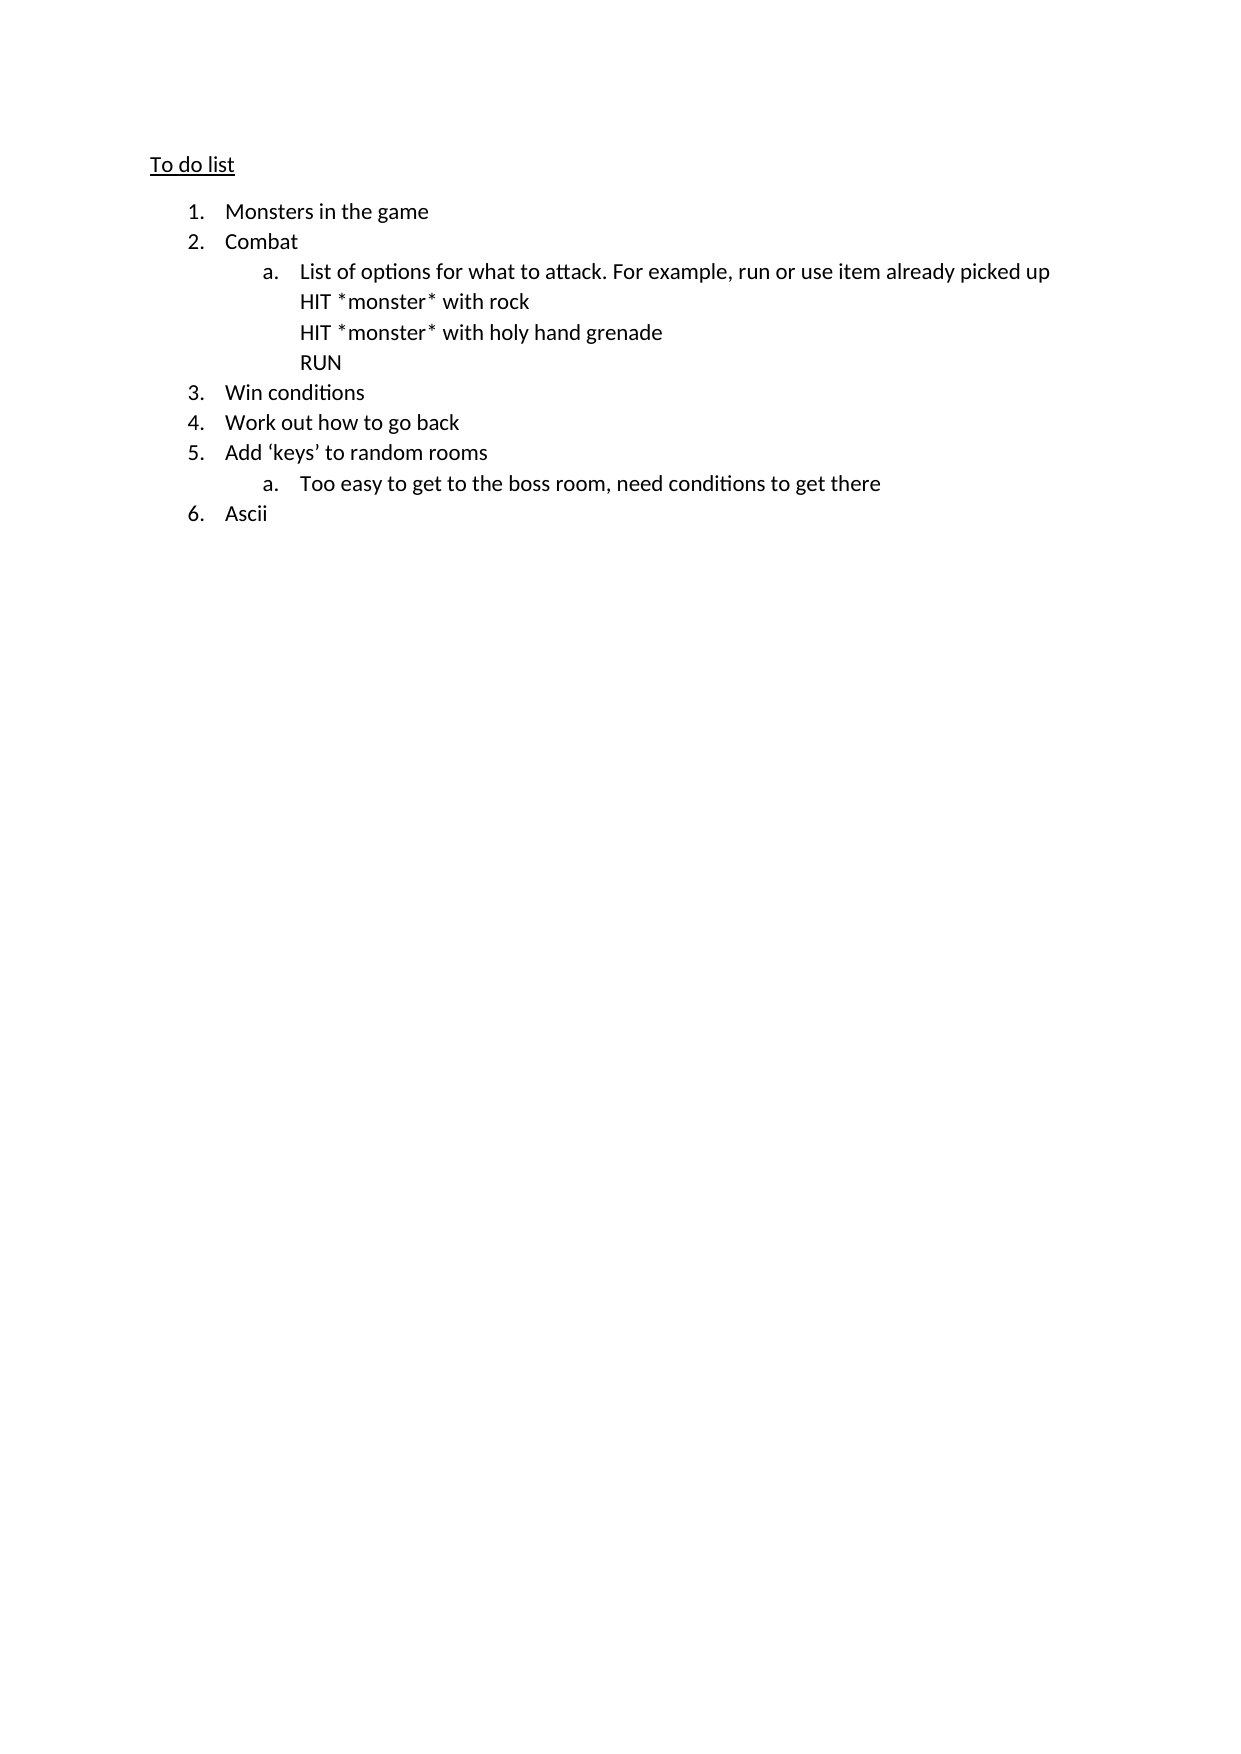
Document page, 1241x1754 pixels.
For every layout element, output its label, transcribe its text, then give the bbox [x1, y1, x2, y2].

list Ascii [187, 499, 1090, 527]
list Combat [187, 227, 1090, 255]
list Too easy to get to the boss room, need conditions to get there [262, 469, 1090, 497]
list HIT *monster* with holy hand grenade [300, 318, 1090, 346]
list List of options for what to attack. For example, run or use item already picked up [262, 257, 1090, 285]
list Work out how to go back [187, 408, 1090, 436]
list RUN [300, 348, 1090, 376]
list Monsters in the game [187, 197, 1090, 225]
list Win conditions [187, 378, 1090, 406]
list Add ‘keys’ to random rooms [187, 438, 1090, 467]
list HIT *monster* with rock [300, 287, 1090, 316]
text To do list [150, 150, 1090, 178]
